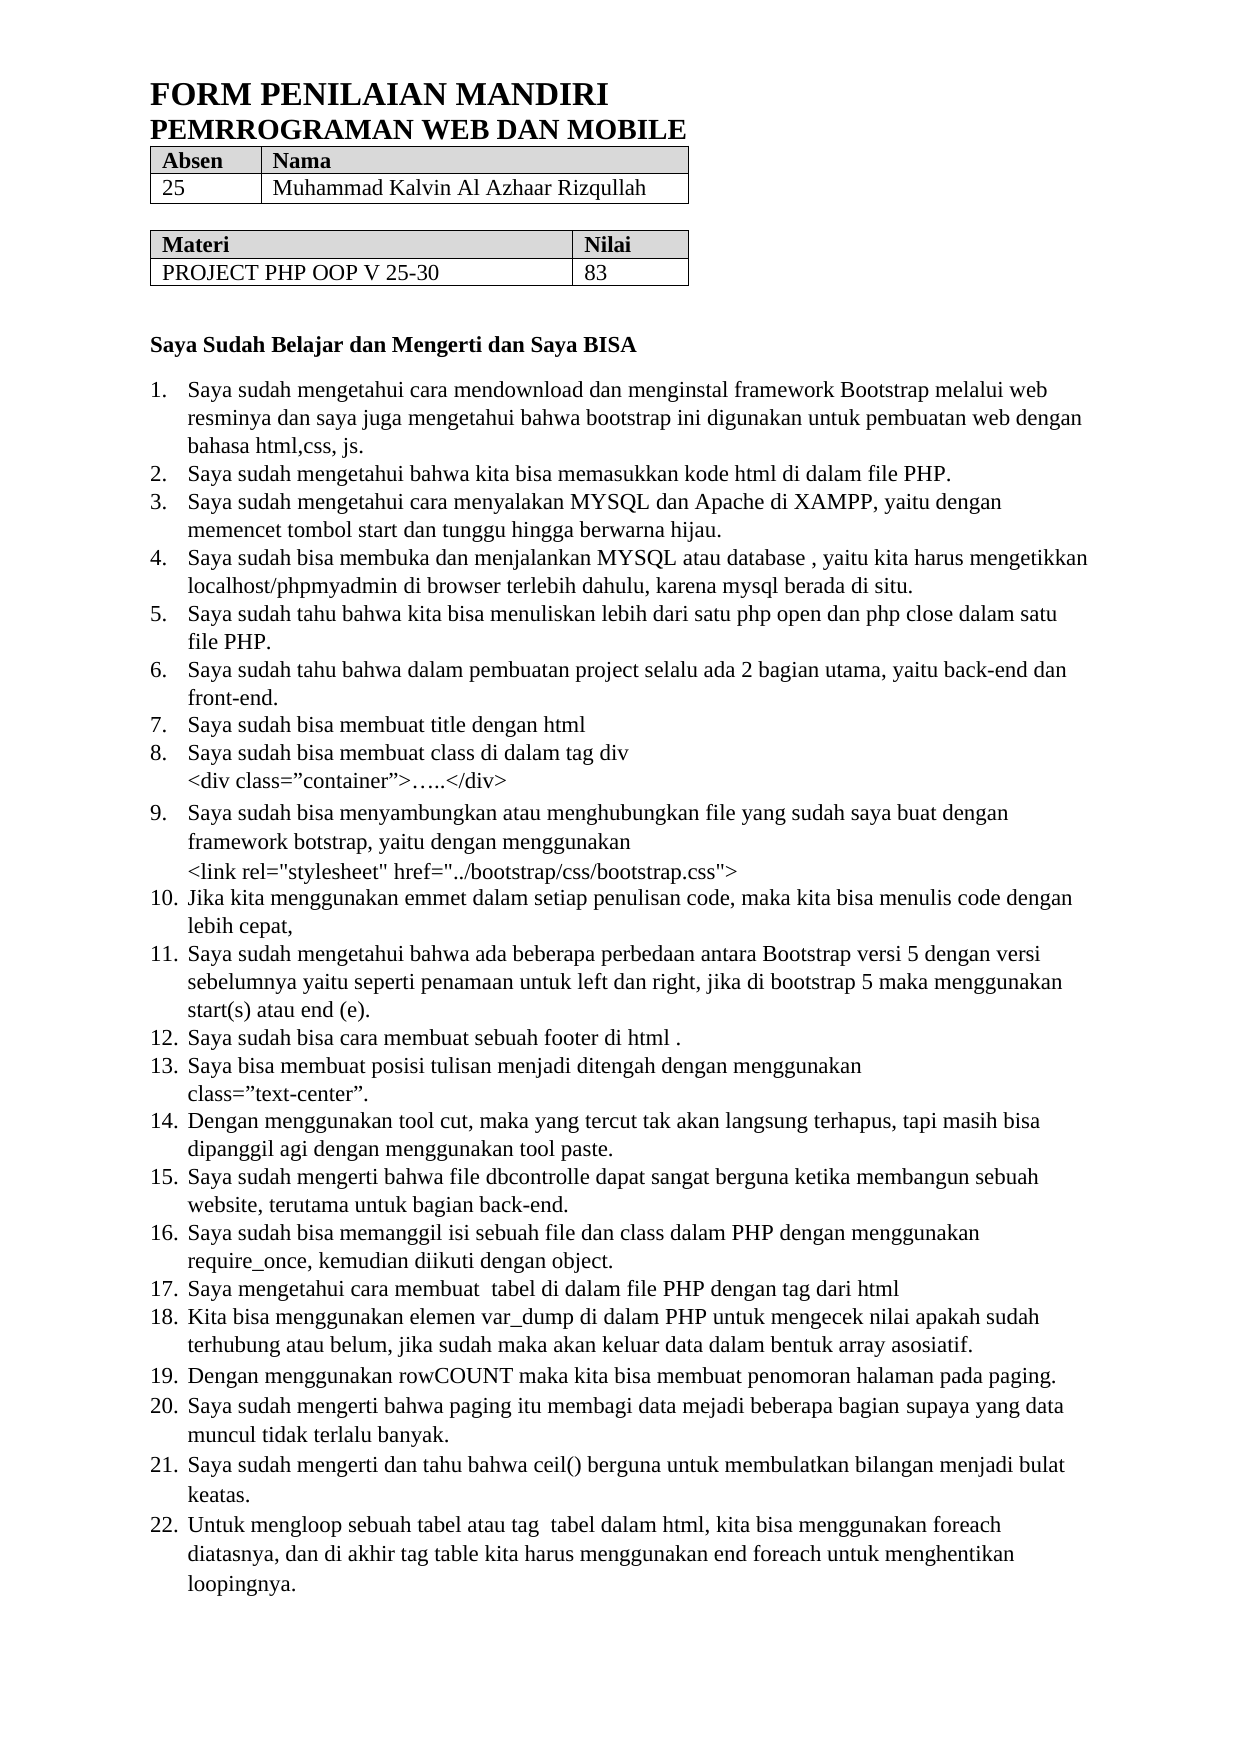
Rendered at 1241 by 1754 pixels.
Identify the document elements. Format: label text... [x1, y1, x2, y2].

table_cell 83 [573, 259, 688, 285]
list Saya sudah tahu bahwa dalam pembuatan project selalu ada 2 bagian utama, yaitu back-end dan front-end. [150, 656, 1090, 710]
list Saya sudah bisa membuka dan menjalankan MYSQL atau database , yaitu kita harus mengetikkan localhost/phpmyadmin di browser terlebih dahulu, karena mysql berada di situ. [150, 544, 1090, 598]
list Saya sudah mengetahui bahwa ada beberapa perbedaan antara Bootstrap versi 5 dengan versi sebelumnya yaitu seperti penamaan untuk left dan right, jika di bootstrap 5 maka menggunakan start(s) atau end (e). [150, 940, 1090, 1022]
list Saya sudah mengetahui cara mendownload dan menginstal framework Bootstrap melalui web resminya dan saya juga mengetahui bahwa bootstrap ini digunakan untuk pembuatan web dengan bahasa html,css, js. [150, 376, 1090, 459]
table_header Materi [151, 231, 572, 258]
list Saya sudah mengetahui bahwa kita bisa memasukkan kode html di dalam file PHP. [150, 460, 1090, 487]
list Kita bisa menggunakan elemen var_dump di dalam PHP untuk mengecek nilai apakah sudah terhubung atau belum, jika sudah maka akan keluar data dalam bentuk array asosiatif. [150, 1303, 1090, 1357]
list Untuk mengloop sebuah tabel atau tag tabel dalam html, kita bisa menggunakan foreach diatasnya, dan di akhir tag table kita harus menggunakan end foreach untuk menghentikan loopingnya. [150, 1507, 1090, 1596]
list Dengan menggunakan tool cut, maka yang tercut tak akan langsung terhapus, tapi masih bisa dipanggil agi dengan menggunakan tool paste. [150, 1108, 1090, 1162]
table_header Nilai [573, 231, 688, 258]
list Saya sudah tahu bahwa kita bisa menuliskan lebih dari satu php open dan php close dalam satu file PHP. [150, 600, 1090, 654]
list Saya sudah mengetahui cara menyalakan MYSQL dan Apache di XAMPP, yaitu dengan memencet tombol start dan tunggu hingga berwarna hijau. [150, 488, 1090, 542]
list Jika kita menggunakan emmet dalam setiap penulisan code, maka kita bisa menulis code dengan lebih cepat, [150, 884, 1090, 938]
list Saya sudah bisa menyambungkan atau menghubungkan file yang sudah saya buat dengan framework botstrap, yaitu dengan menggunakan [150, 795, 1090, 854]
list Saya mengetahui cara membuat tabel di dalam file PHP dengan tag dari html [150, 1275, 1090, 1301]
list Saya sudah bisa memanggil isi sebuah file dan class dalam PHP dengan menggunakan require_once, kemudian diikuti dengan object. [150, 1219, 1090, 1273]
list Saya sudah bisa membuat class di dalam tag div [150, 739, 1090, 766]
list Saya sudah bisa cara membuat sebuah footer di html . [150, 1024, 1090, 1050]
list <link rel="stylesheet" href="../bootstrap/css/bootstrap.css"> [187, 854, 1090, 884]
list Saya sudah mengerti dan tahu bahwa ceil() berguna untuk membulatkan bilangan menjadi bulat keatas. [150, 1448, 1090, 1507]
list Saya sudah bisa membuat title dengan html [150, 711, 1090, 738]
list <div class=”container”>…..</div> [187, 767, 1090, 794]
list Saya sudah mengerti bahwa file dbcontrolle dapat sangat berguna ketika membangun sebuah website, terutama untuk bagian back-end. [150, 1163, 1090, 1218]
table_cell PROJECT PHP OOP V 25-30 [151, 259, 572, 285]
list class=”text-center”. [187, 1080, 1090, 1106]
list Dengan menggunakan rowCOUNT maka kita bisa membuat penomoran halaman pada paging. [150, 1359, 1090, 1388]
list Saya bisa membuat posisi tulisan menjadi ditengah dengan menggunakan [150, 1052, 1090, 1078]
text Saya Sudah Belajar dan Mengerti dan Saya BISA [150, 331, 1090, 358]
list Saya sudah mengerti bahwa paging itu membagi data mejadi beberapa bagian supaya yang data muncul tidak terlalu banyak. [150, 1388, 1090, 1448]
